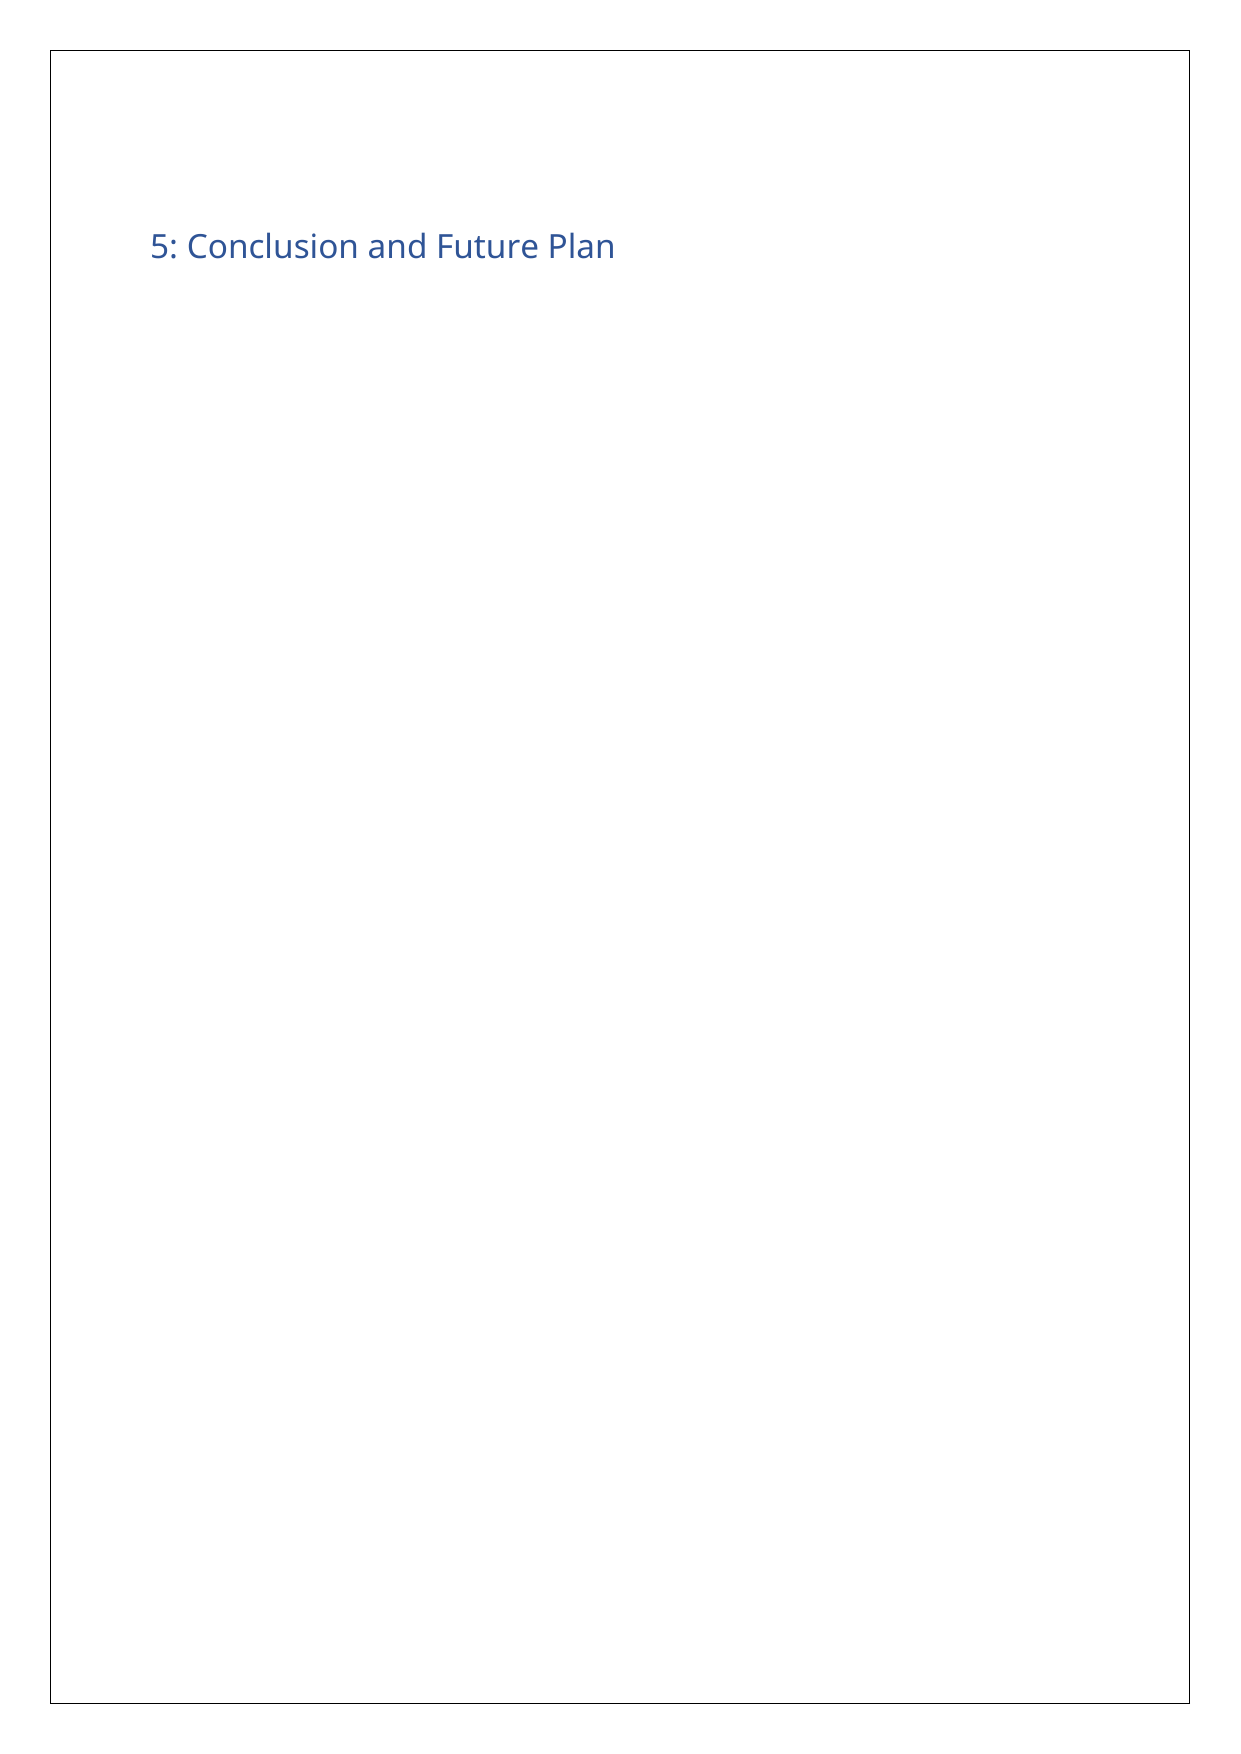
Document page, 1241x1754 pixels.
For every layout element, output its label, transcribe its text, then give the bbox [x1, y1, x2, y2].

subtitle 5: Conclusion and Future Plan [150, 223, 1090, 268]
